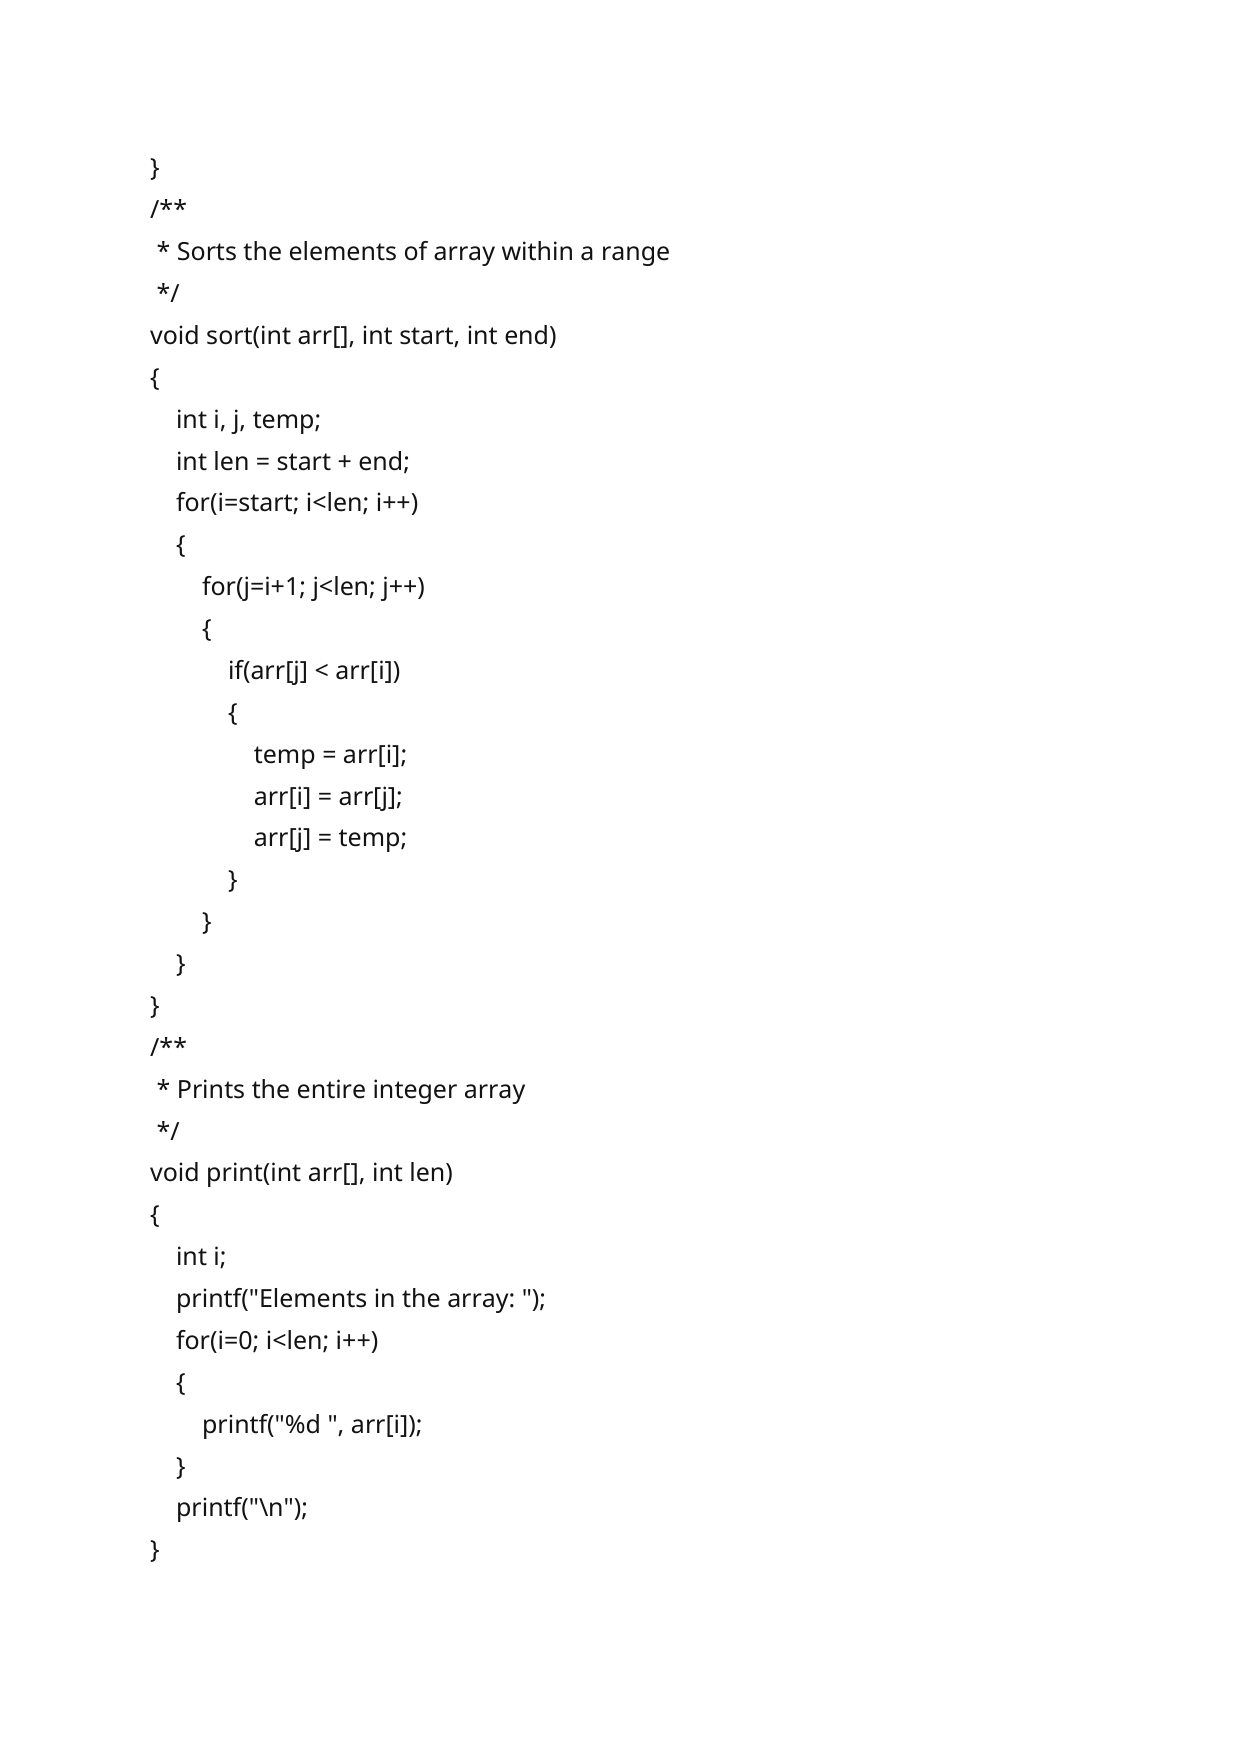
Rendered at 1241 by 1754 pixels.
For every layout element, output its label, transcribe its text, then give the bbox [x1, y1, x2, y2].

text } [150, 904, 1090, 938]
text arr[j] = temp; [150, 820, 1090, 854]
text printf("%d ", arr[i]); [150, 1406, 1090, 1440]
text */ [150, 276, 1090, 310]
text for(i=start; i<len; i++) [150, 485, 1090, 519]
text /** [150, 192, 1090, 226]
text } [150, 150, 1090, 184]
text if(arr[j] < arr[i]) [150, 652, 1090, 687]
text */ [150, 1113, 1090, 1147]
text void sort(int arr[], int start, int end) [150, 317, 1090, 352]
text { [150, 359, 1090, 393]
text * Sorts the elements of array within a range [150, 234, 1090, 268]
text void print(int arr[], int len) [150, 1155, 1090, 1189]
text int i, j, temp; [150, 401, 1090, 435]
text int i; [150, 1239, 1090, 1273]
text } [150, 862, 1090, 896]
text { [150, 694, 1090, 728]
text { [150, 611, 1090, 645]
text printf("Elements in the array: "); [150, 1281, 1090, 1315]
text } [150, 987, 1090, 1022]
text for(j=i+1; j<len; j++) [150, 569, 1090, 603]
text } [150, 1448, 1090, 1482]
text * Prints the entire integer array [150, 1071, 1090, 1105]
text printf("\n"); [150, 1490, 1090, 1524]
text int len = start + end; [150, 443, 1090, 477]
text arr[i] = arr[j]; [150, 778, 1090, 812]
text { [150, 1197, 1090, 1231]
text { [150, 527, 1090, 561]
text { [150, 1364, 1090, 1398]
text for(i=0; i<len; i++) [150, 1322, 1090, 1357]
text } [150, 1532, 1090, 1566]
text } [150, 946, 1090, 980]
text temp = arr[i]; [150, 736, 1090, 770]
text /** [150, 1029, 1090, 1063]
